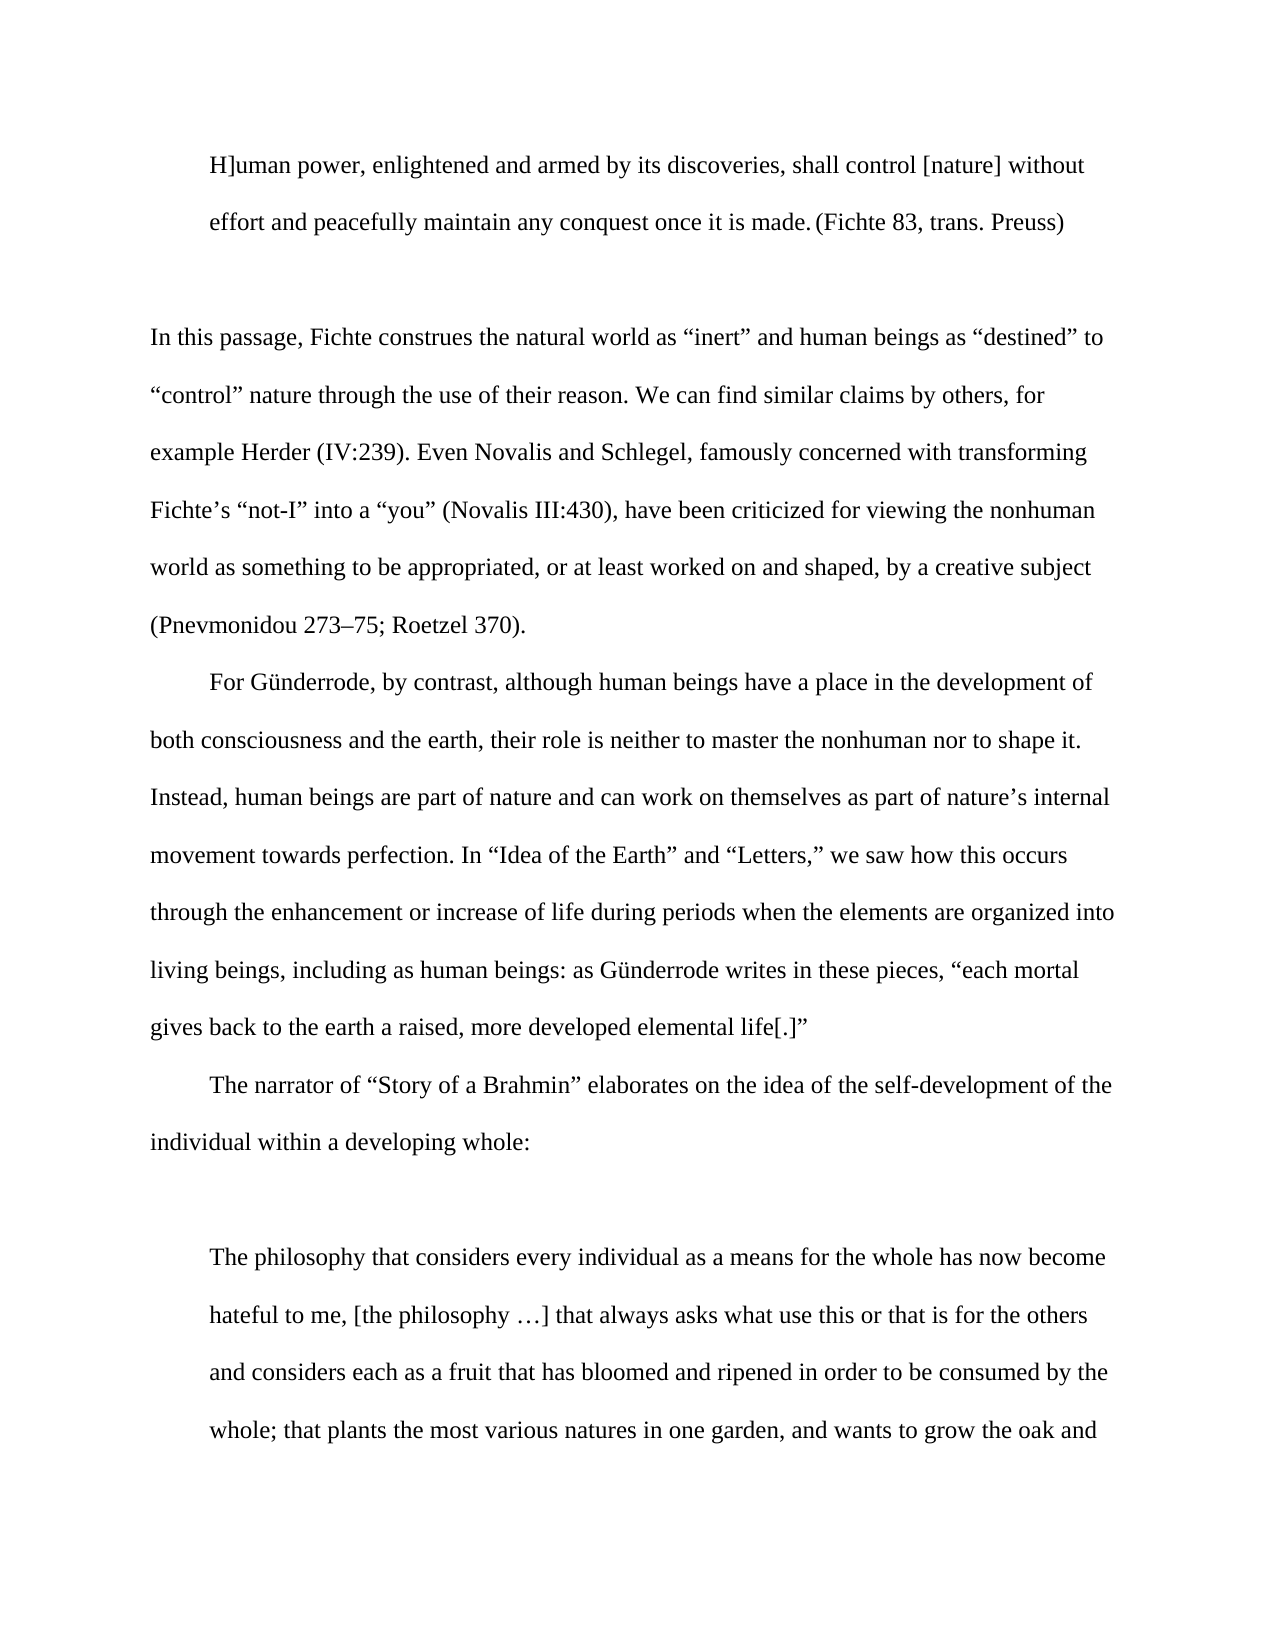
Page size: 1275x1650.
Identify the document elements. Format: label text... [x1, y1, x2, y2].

text In this passage, Fichte construes the natural world as “inert” and human beings as “destined” to “control” nature through the use of their reason. We can find similar claims by others, for example Herder (IV:239). Even Novalis and Schlegel, famously concerned with transforming Fichte’s “not-I” into a “you” (Novalis III:430), have been criticized for viewing the nonhuman world as something to be appropriated, or at least worked on and shaped, by a creative subject (Pnevmonidou 273–75; Roetzel 370). [150, 322, 1125, 639]
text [209, 150, 1125, 236]
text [209, 1242, 1125, 1444]
text The narrator of “Story of a Brahmin” elaborates on the idea of the self-development of the individual within a developing whole: [150, 1070, 1125, 1156]
text For Günderrode, by contrast, although human beings have a place in the development of both consciousness and the earth, their role is neither to master the nonhuman nor to shape it. Instead, human beings are part of nature and can work on themselves as part of nature’s internal movement towards perfection. In “Idea of the Earth” and “Letters,” we saw how this occurs through the enhancement or increase of life during periods when the elements are organized into living beings, including as human beings: as Günderrode writes in these pieces, “each mortal gives back to the earth a raised, more developed elemental life[.]” [150, 667, 1125, 1041]
